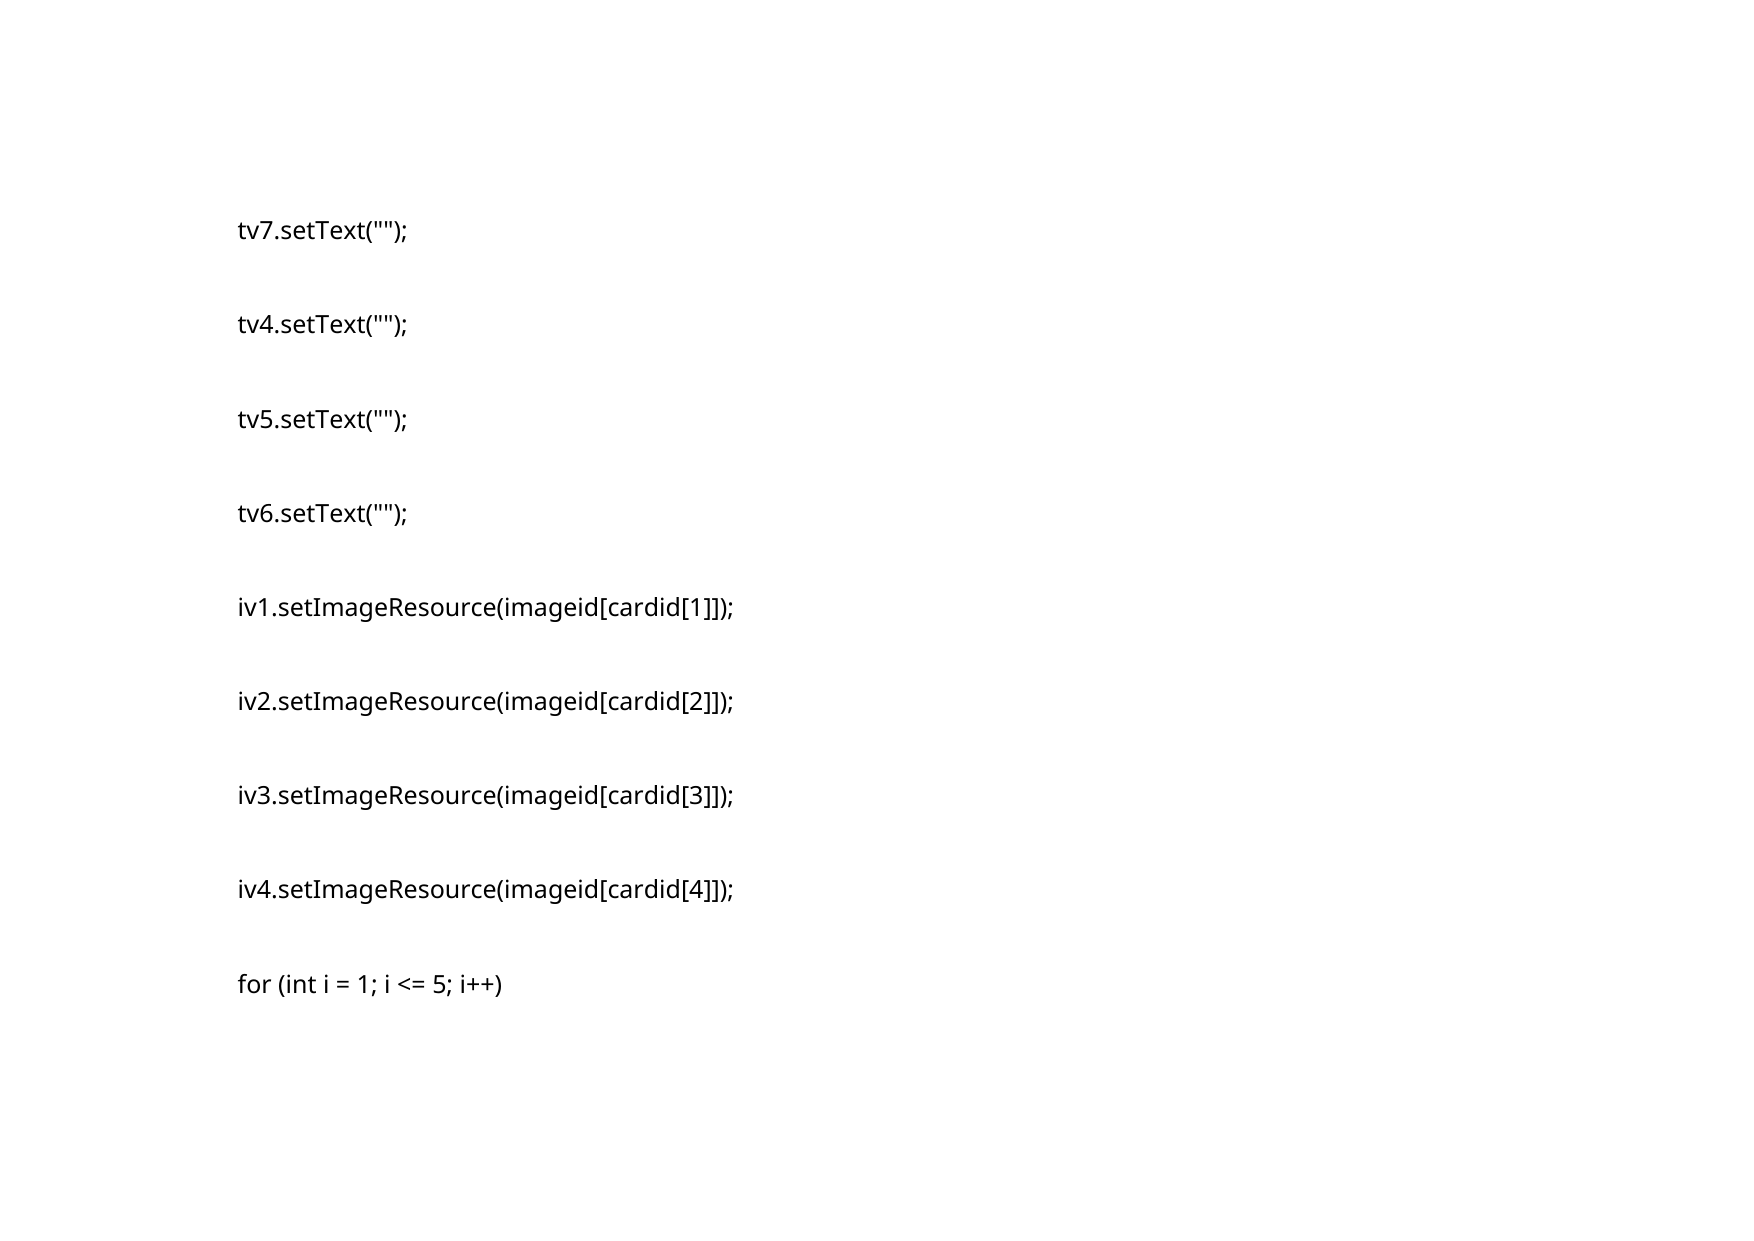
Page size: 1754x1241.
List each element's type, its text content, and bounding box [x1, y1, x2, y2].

text iv3.setImageResource(imageid[cardid[3]]); [150, 763, 1604, 828]
text tv5.setText(""); [150, 386, 1604, 451]
text tv4.setText(""); [150, 292, 1604, 357]
text tv7.setText(""); [150, 198, 1604, 263]
text iv4.setImageResource(imageid[cardid[4]]); [150, 857, 1604, 922]
text tv6.setText(""); [150, 480, 1604, 545]
text iv2.setImageResource(imageid[cardid[2]]); [150, 668, 1604, 733]
text iv1.setImageResource(imageid[cardid[1]]); [150, 574, 1604, 639]
text for (int i = 1; i <= 5; i++) [150, 951, 1604, 1016]
